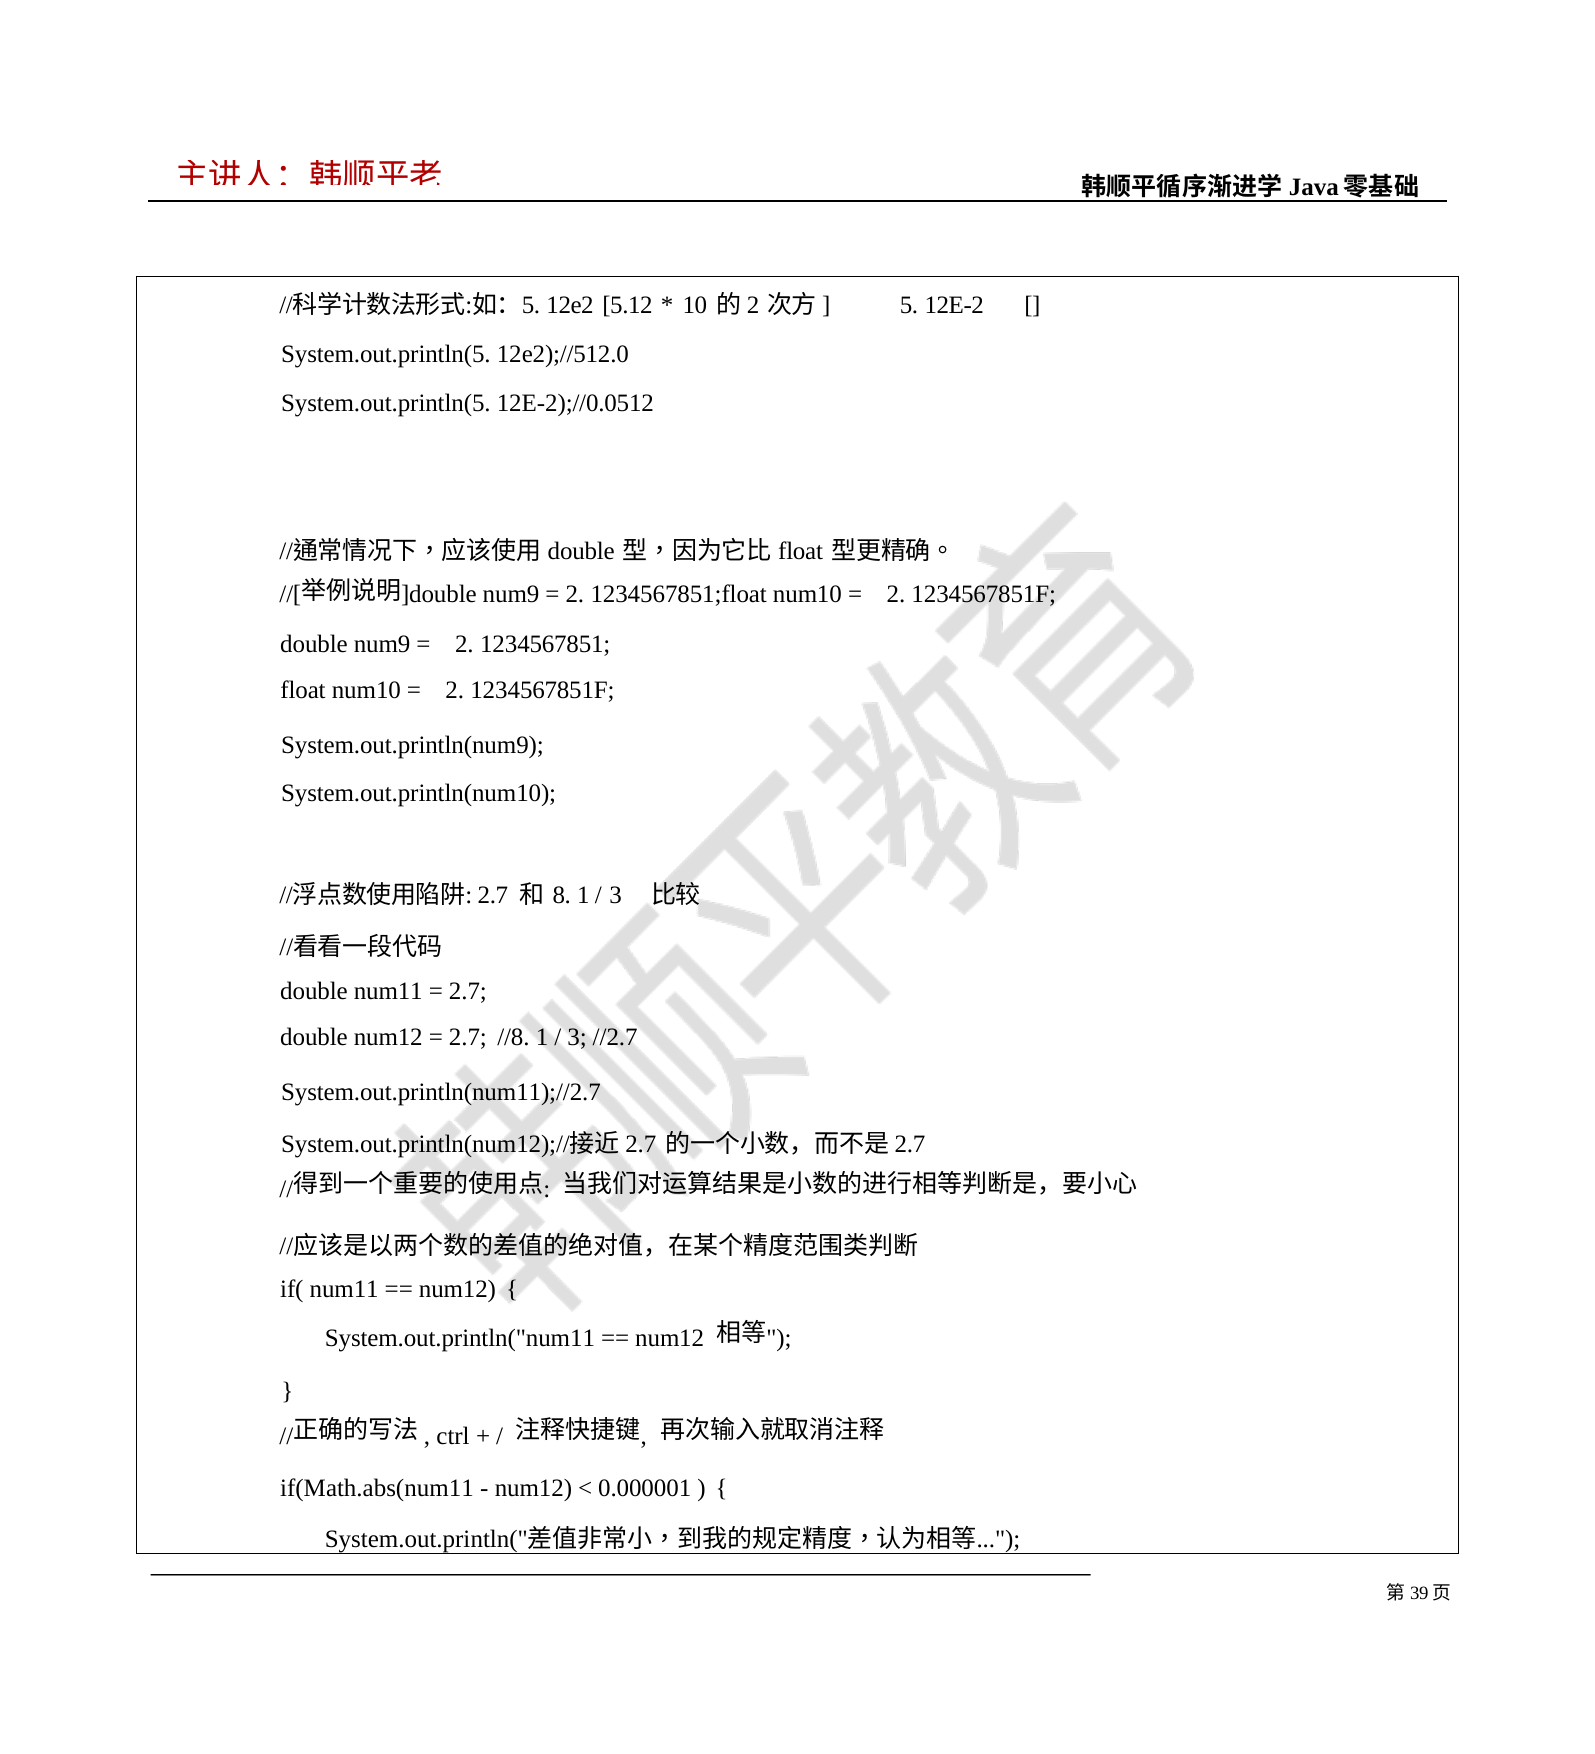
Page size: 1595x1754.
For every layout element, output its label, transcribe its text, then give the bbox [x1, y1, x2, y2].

table_header //科学计数法形式:如：5. 12e2 [5.12 * 10 的 2 次方 ] 5. 12E-2 [] System.out.println(5. 12e2);//512.0 System.out.println(5. 12E-2);//0.0512 //通常情况下，应该使用 double 型，因为它比 float 型更精确。 //[举例说明]double num9 = 2. 1234567851;float num10 = 2. 1234567851F; double num9 = 2. 1234567851; float num10 = 2. 1234567851F; System.out.println(num9); System.out.println(num10); //浮点数使用陷阱: 2.7 和 8. 1 / 3 比较 //看看一段代码 double num11 = 2.7; double num12 = 2.7; //8. 1 / 3; //2.7 System.out.println(num11);//2.7 System.out.println(num12);//接近 2.7 的一个小数，而不是 2.7 //得到一个重要的使用点: 当我们对运算结果是小数的进行相等判断是，要小心 //应该是以两个数的差值的绝对值，在某个精度范围类判断 if( num11 == num12) { System.out.println("num11 == num12 相等"); } //正确的写法 , ctrl + / 注释快捷键, 再次输入就取消注释 if(Math.abs(num11 - num12) < 0.000001 ) { System.out.println("差值非常小，到我的规定精度，认为相等..."); [137, 277, 1458, 1553]
picture [150, 1574, 1091, 1578]
